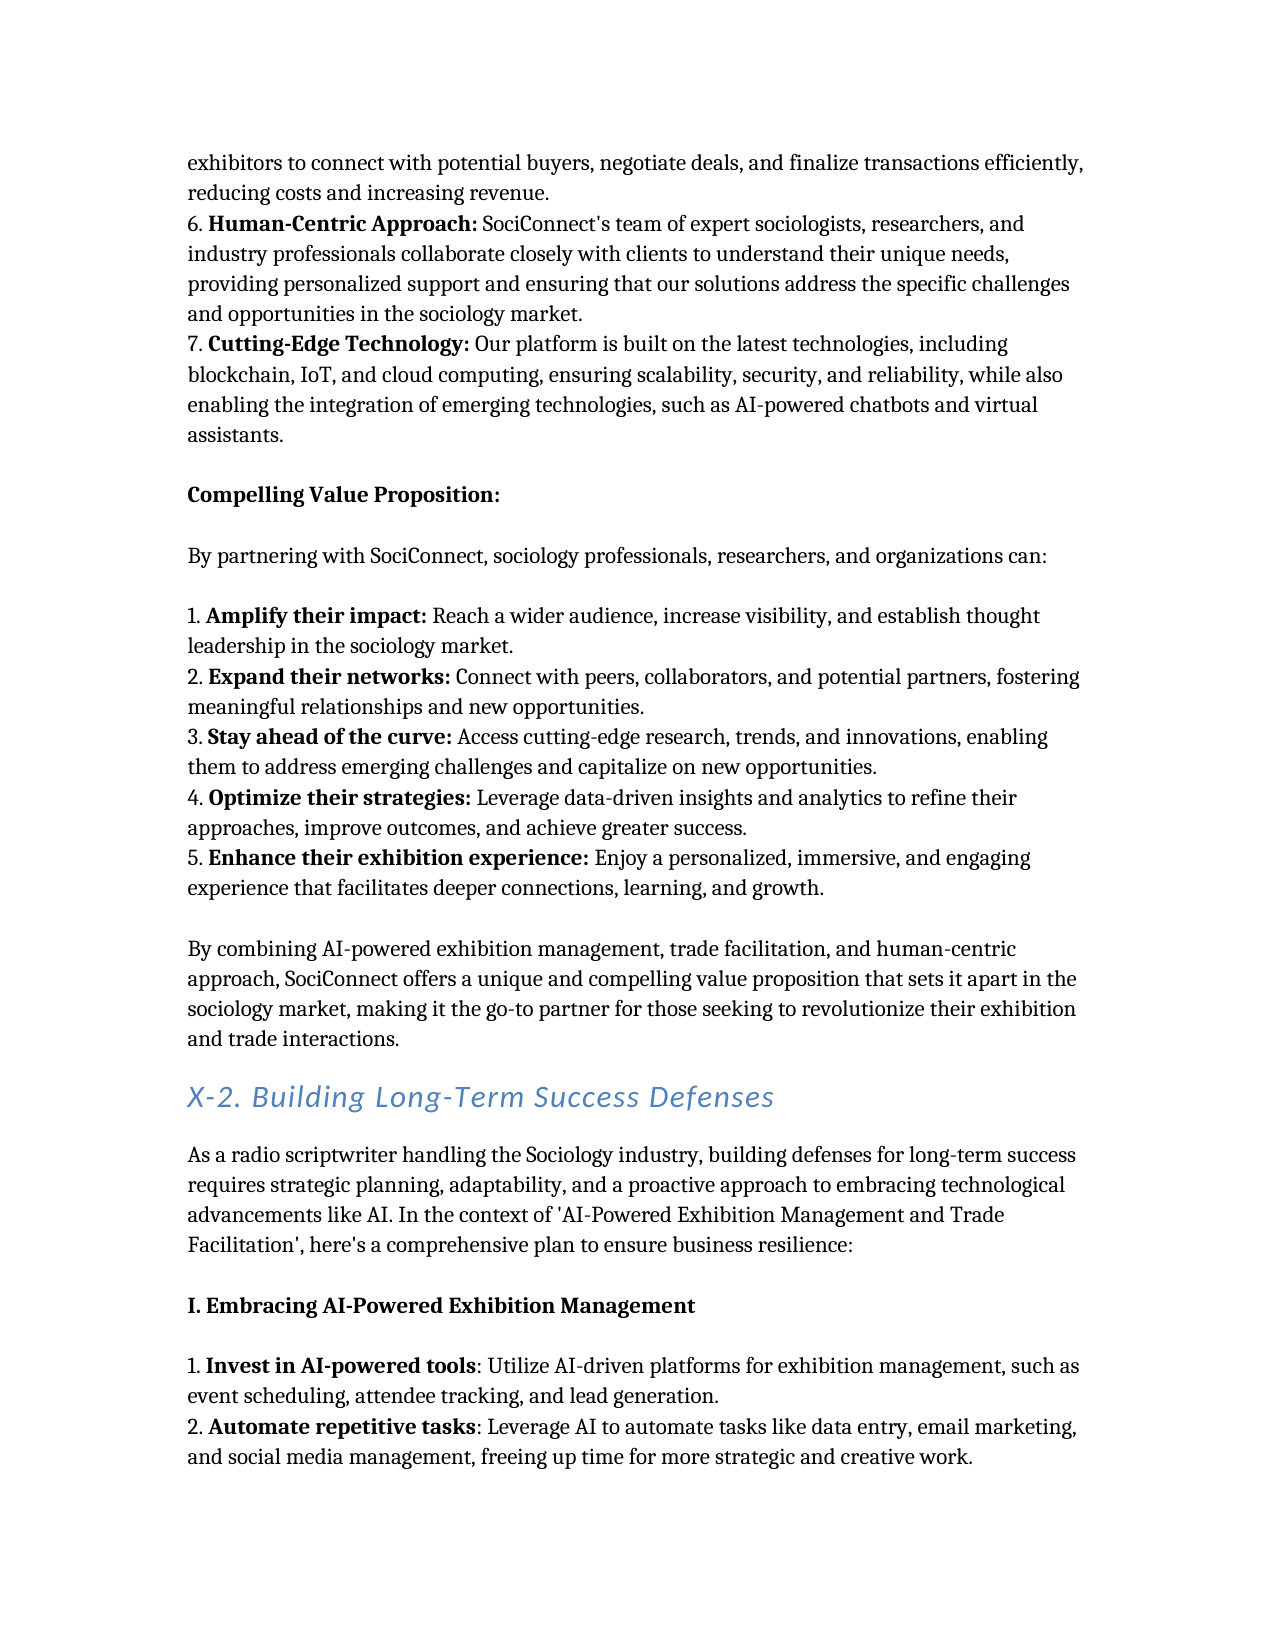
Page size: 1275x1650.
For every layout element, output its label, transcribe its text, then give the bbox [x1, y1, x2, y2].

subtitle X-2. Building Long-Term Success Defenses [187, 1077, 1087, 1115]
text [187, 150, 1087, 1052]
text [187, 1142, 1087, 1470]
